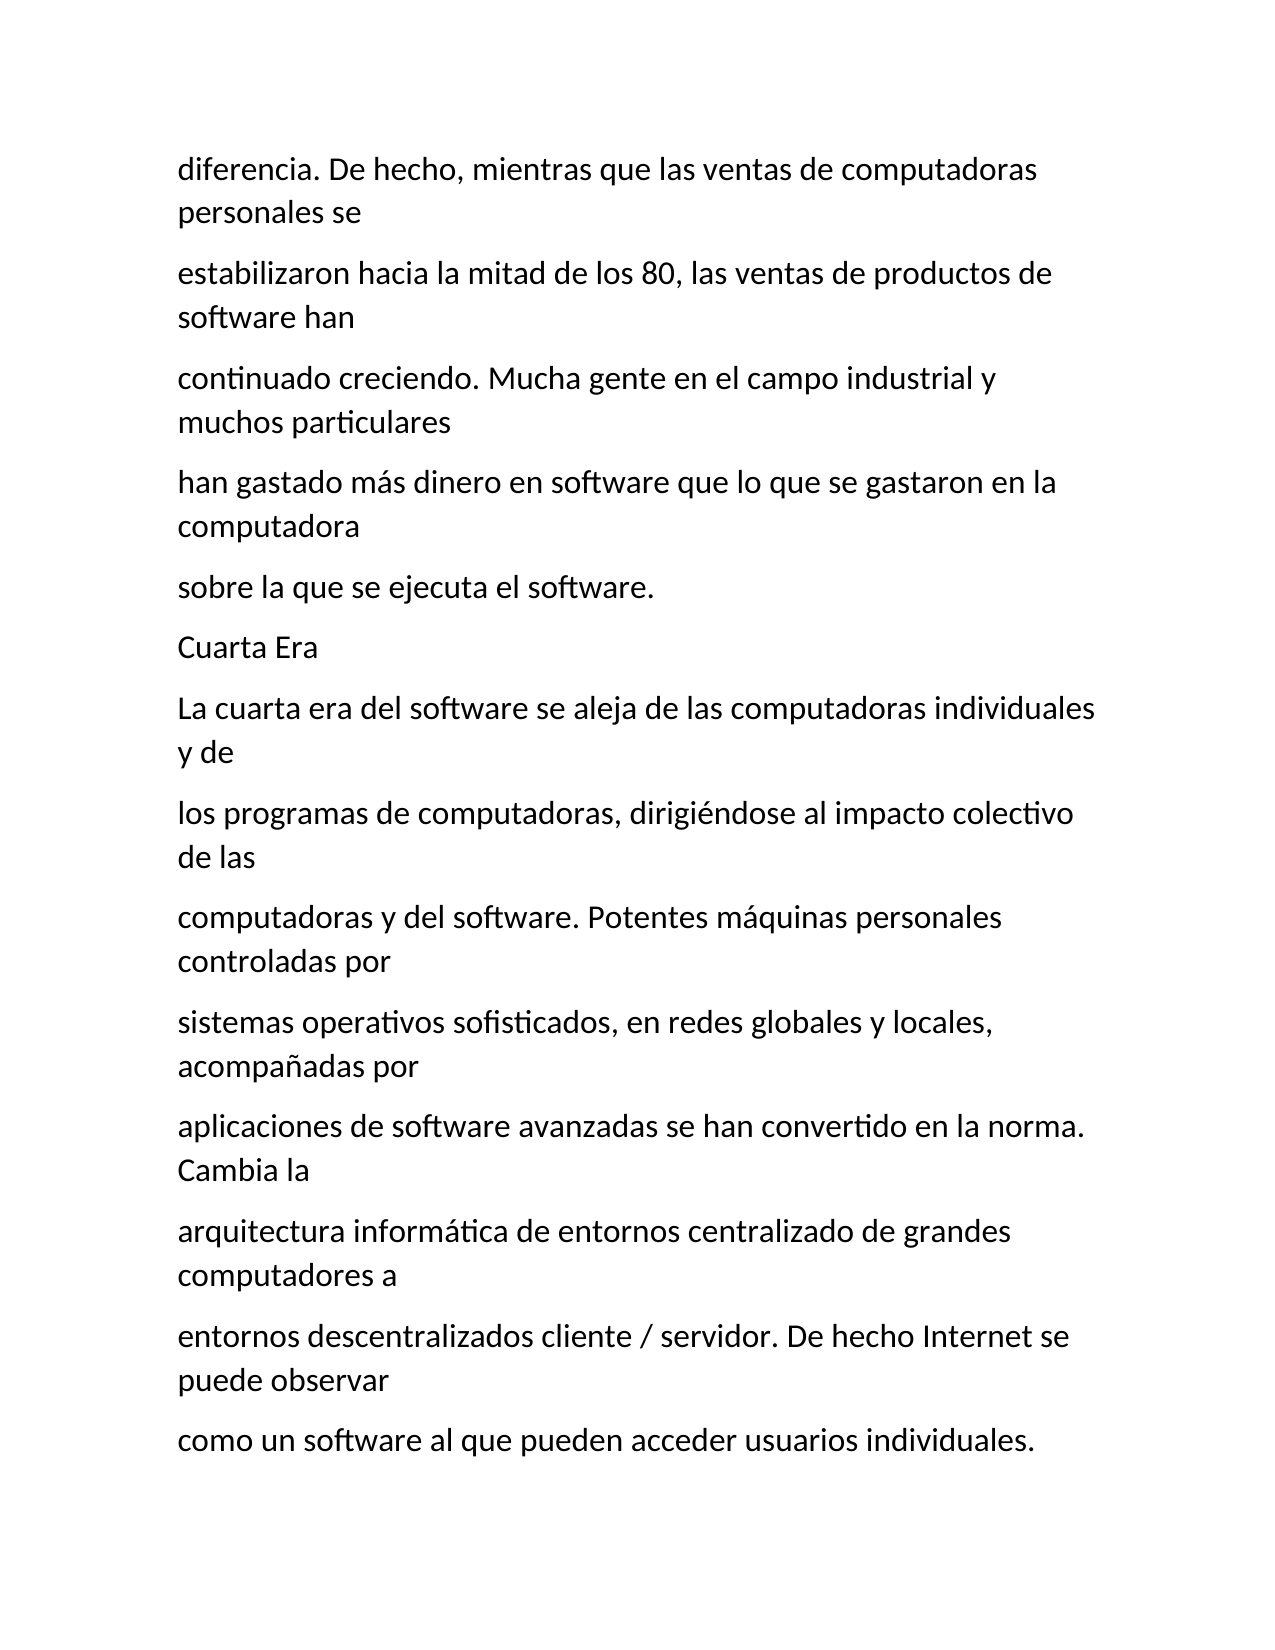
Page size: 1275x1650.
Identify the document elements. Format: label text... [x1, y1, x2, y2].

text los programas de computadoras, dirigiéndose al impacto colectivo de las [177, 792, 1098, 876]
text Cuarta Era [177, 627, 1098, 667]
text han gastado más dinero en software que lo que se gastaron en la computadora [177, 461, 1098, 546]
text sistemas operativos sofisticados, en redes globales y locales, acompañadas por [177, 1001, 1098, 1086]
text estabilizaron hacia la mitad de los 80, las ventas de productos de software han [177, 252, 1098, 337]
text computadoras y del software. Potentes máquinas personales controladas por [177, 896, 1098, 981]
text arquitectura informática de entornos centralizado de grandes computadores a [177, 1210, 1098, 1295]
text sobre la que se ejecuta el software. [177, 566, 1098, 607]
text como un software al que pueden acceder usuarios individuales. [177, 1419, 1098, 1460]
text aplicaciones de software avanzadas se han convertido en la norma. Cambia la [177, 1106, 1098, 1190]
text diferencia. De hecho, mientras que las ventas de computadoras personales se [177, 148, 1098, 232]
text continuado creciendo. Mucha gente en el campo industrial y muchos particulares [177, 357, 1098, 441]
text La cuarta era del software se aleja de las computadoras individuales y de [177, 687, 1098, 772]
text entornos descentralizados cliente / servidor. De hecho Internet se puede observar [177, 1315, 1098, 1399]
